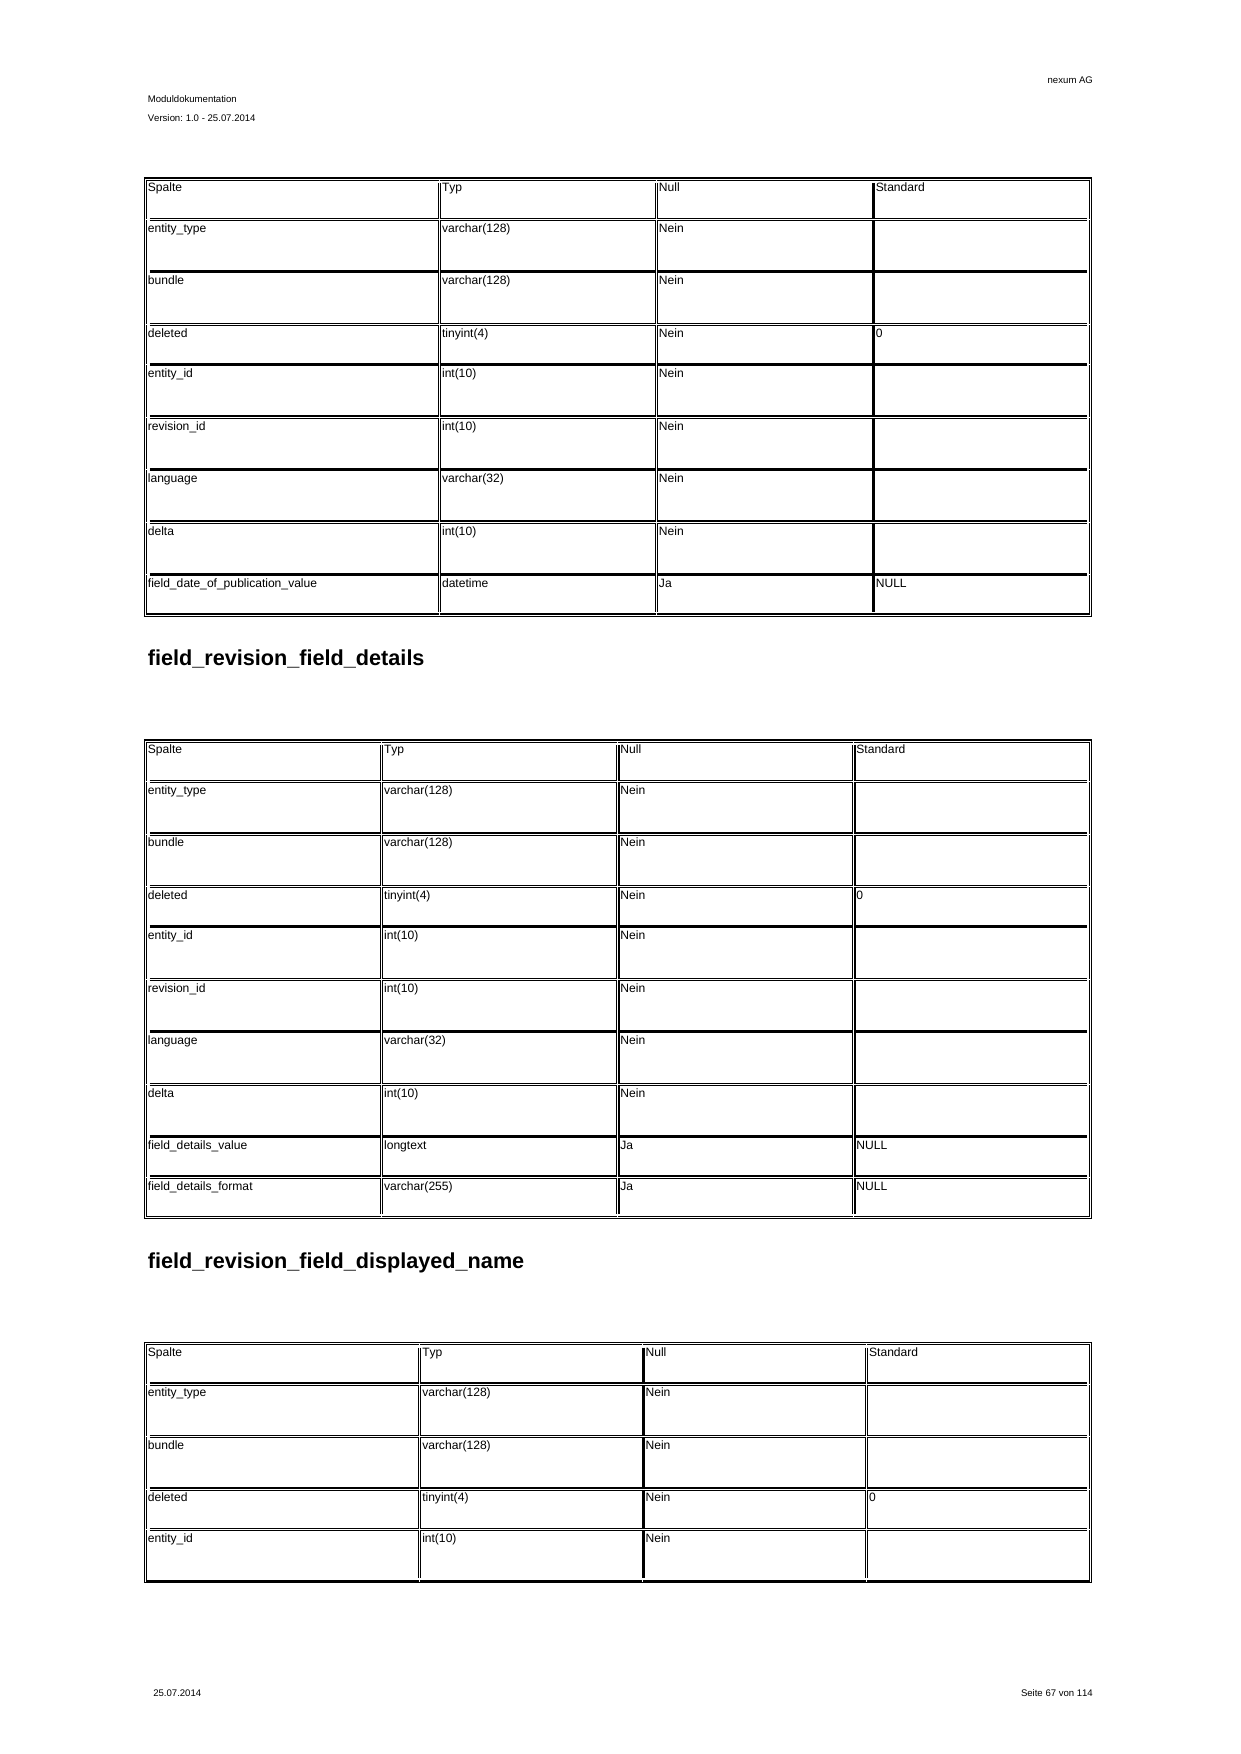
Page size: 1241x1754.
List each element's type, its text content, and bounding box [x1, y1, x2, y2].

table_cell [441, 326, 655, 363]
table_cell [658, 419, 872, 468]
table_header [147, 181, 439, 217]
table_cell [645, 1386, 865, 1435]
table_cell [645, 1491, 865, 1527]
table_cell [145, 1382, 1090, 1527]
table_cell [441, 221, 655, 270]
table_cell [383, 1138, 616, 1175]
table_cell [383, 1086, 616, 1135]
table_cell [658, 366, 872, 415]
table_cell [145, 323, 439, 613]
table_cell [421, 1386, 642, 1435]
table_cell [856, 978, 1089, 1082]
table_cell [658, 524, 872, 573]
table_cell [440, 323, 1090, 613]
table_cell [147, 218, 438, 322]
text field_revision_field_details [148, 646, 1092, 689]
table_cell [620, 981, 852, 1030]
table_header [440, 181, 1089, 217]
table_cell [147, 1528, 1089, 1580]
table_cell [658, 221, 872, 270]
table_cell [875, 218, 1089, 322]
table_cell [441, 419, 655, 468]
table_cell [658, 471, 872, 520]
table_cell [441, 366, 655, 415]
text field_revision_field_displayed_name [148, 1248, 1092, 1291]
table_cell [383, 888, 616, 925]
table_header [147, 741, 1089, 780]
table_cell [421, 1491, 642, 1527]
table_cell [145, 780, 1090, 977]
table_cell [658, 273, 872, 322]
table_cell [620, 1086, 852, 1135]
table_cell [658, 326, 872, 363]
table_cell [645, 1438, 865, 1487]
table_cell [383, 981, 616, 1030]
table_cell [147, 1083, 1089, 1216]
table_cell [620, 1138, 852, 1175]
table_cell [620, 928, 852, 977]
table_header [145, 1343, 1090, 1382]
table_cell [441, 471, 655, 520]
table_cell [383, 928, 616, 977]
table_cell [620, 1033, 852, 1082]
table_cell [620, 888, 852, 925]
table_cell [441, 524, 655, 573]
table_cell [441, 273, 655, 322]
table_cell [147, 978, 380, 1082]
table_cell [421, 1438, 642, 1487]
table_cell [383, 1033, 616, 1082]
